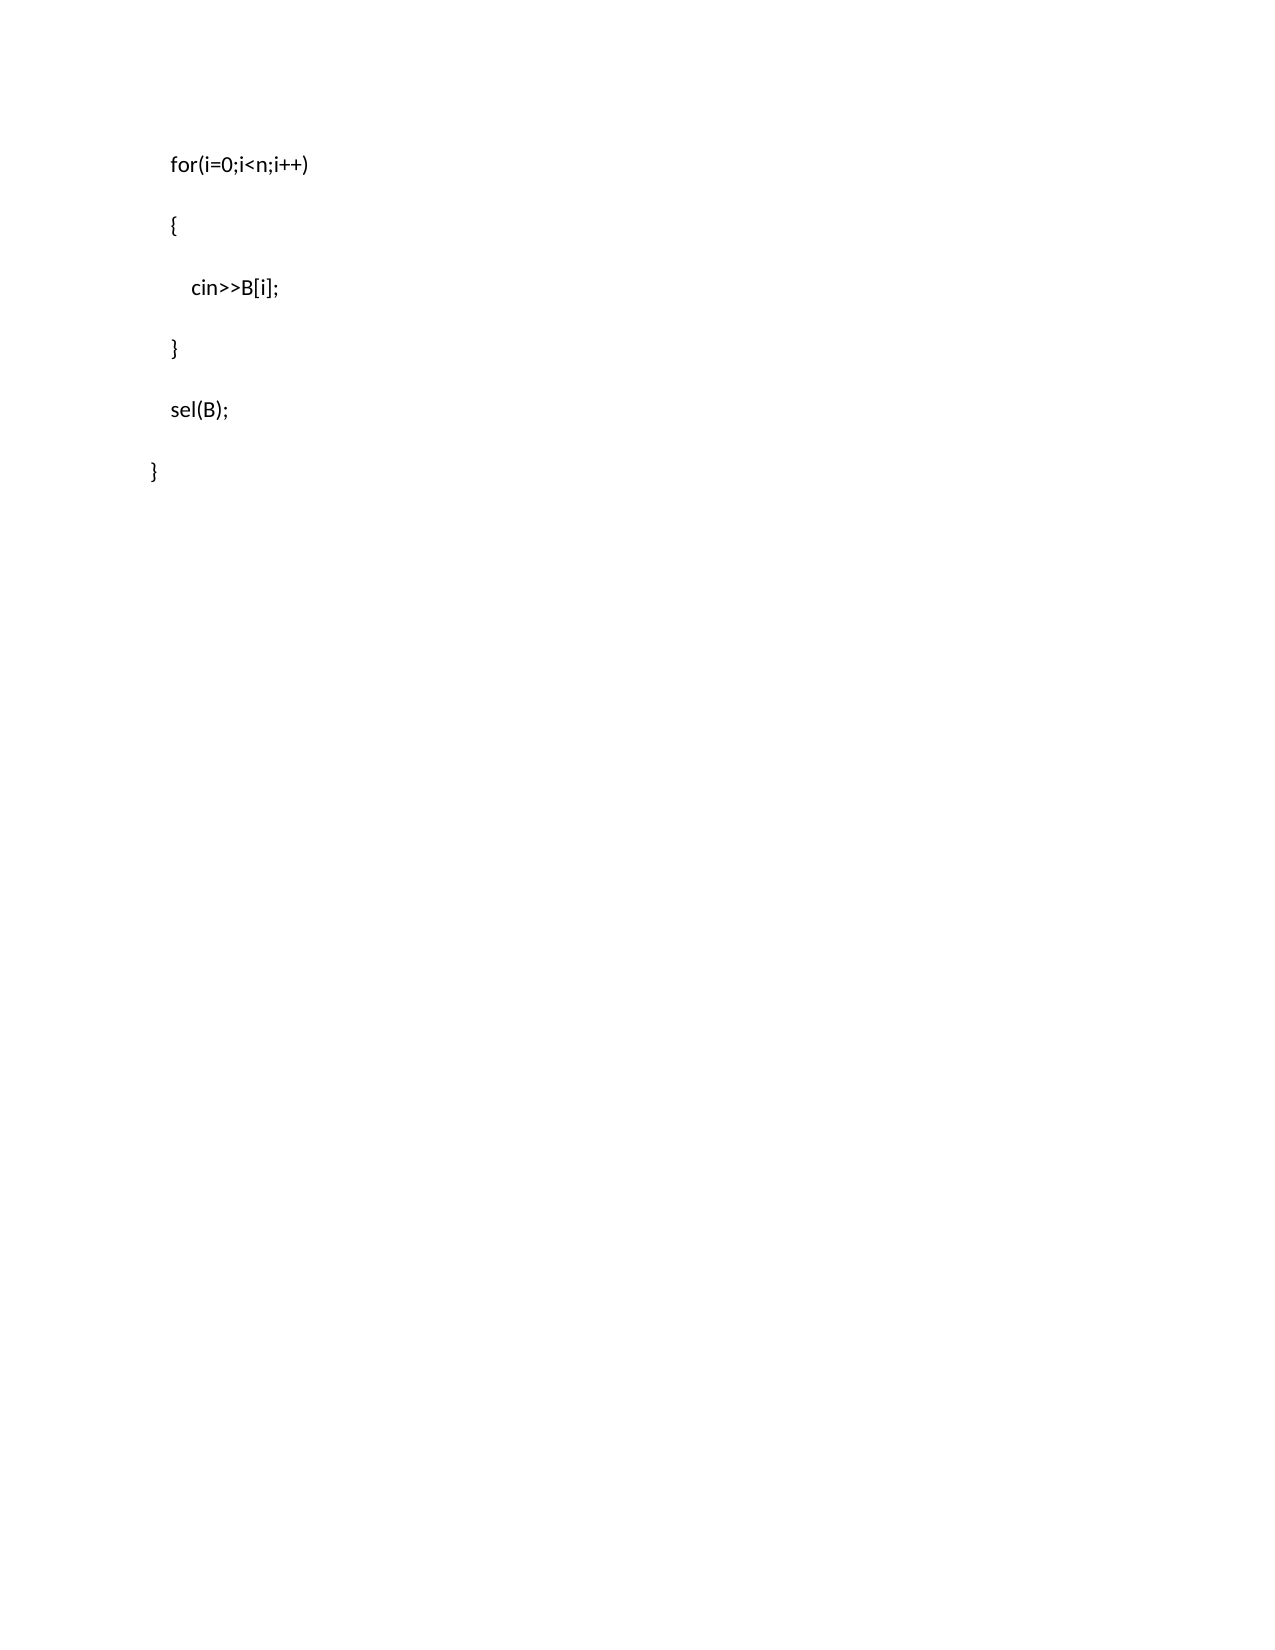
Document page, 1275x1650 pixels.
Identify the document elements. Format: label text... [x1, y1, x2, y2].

text } [150, 457, 1125, 485]
text { [150, 211, 1125, 239]
text cin>>B[i]; [150, 273, 1125, 301]
text for(i=0;i<n;i++) [150, 150, 1125, 178]
text } [150, 334, 1125, 362]
text sel(B); [150, 395, 1125, 423]
